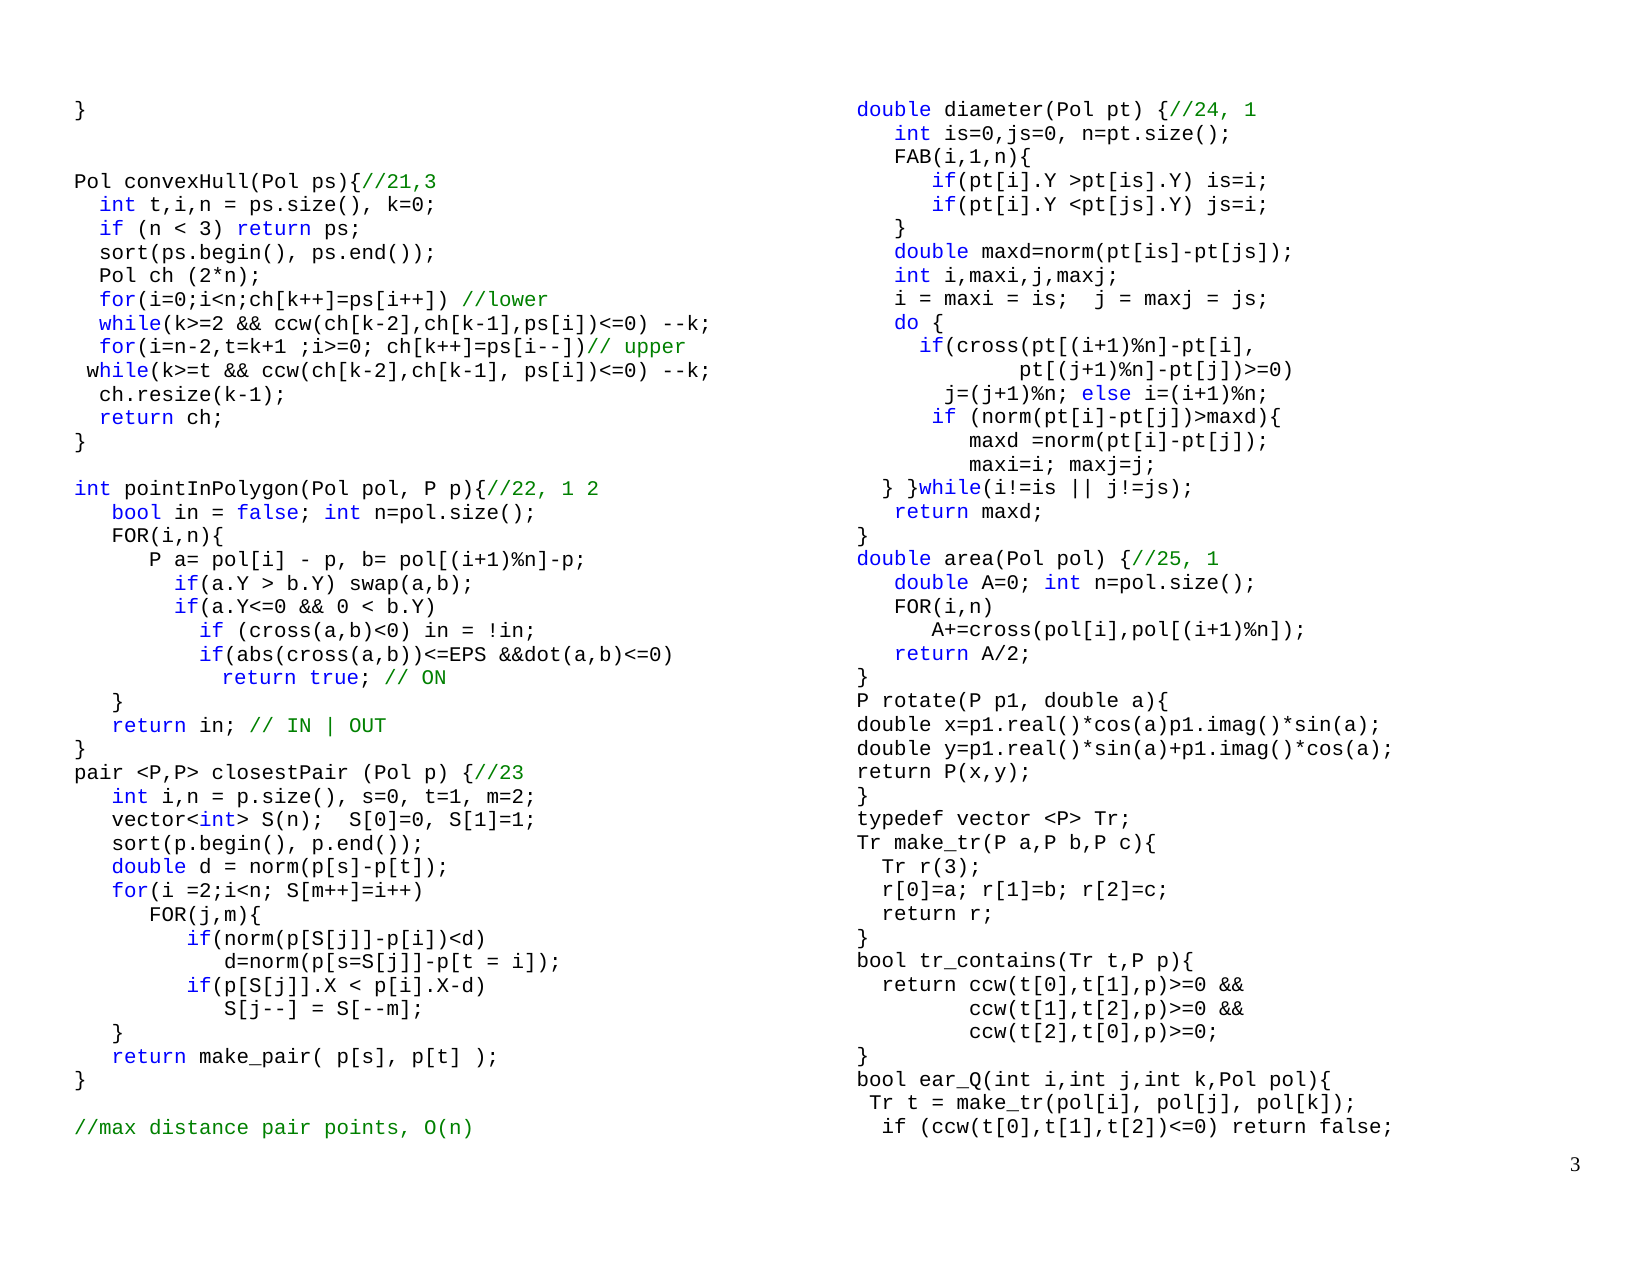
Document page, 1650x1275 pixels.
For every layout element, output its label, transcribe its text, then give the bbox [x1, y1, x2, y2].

text return r; [856, 903, 1580, 927]
text } [74, 738, 797, 762]
text return ch; [74, 407, 797, 431]
text double x=p1.real()*cos(a)­p1.imag()*sin(a); [856, 714, 1580, 737]
text if(a.Y > b.Y) swap(a,b); [74, 573, 797, 596]
text bool tr_contains(Tr t,P p){ [856, 950, 1580, 974]
text if(p[S[j]].X < p[i].X-d) [74, 975, 797, 998]
text if(a.Y<=0 && 0 < b.Y) [74, 596, 797, 620]
text FOR(i,n){ [74, 526, 797, 549]
text do { [856, 312, 1580, 336]
text double maxd=norm(pt[is]-pt[js]); [856, 241, 1580, 264]
text Tr make_tr(P a,P b,P c){ [856, 832, 1580, 856]
text int t,i,n = ps.size(), k=0; [74, 194, 797, 218]
text maxd =norm(pt[i]-pt[j]); [856, 430, 1580, 454]
text Pol convexHull(Pol ps){//21,3 [74, 171, 797, 194]
text double d = norm(p[s]-p[t]); [74, 857, 797, 880]
text Tr r(3); [856, 856, 1580, 879]
text int is=0,js=0, n=pt.size(); [856, 123, 1580, 146]
text } [74, 1022, 797, 1046]
text } [74, 1069, 797, 1093]
text return true; // ON [74, 667, 797, 691]
text ch.resize(k-1); [74, 384, 797, 407]
text return A/2; [856, 643, 1580, 667]
text return maxd; [856, 501, 1580, 525]
text } [856, 785, 1580, 808]
text S[j--] = S[--m]; [74, 998, 797, 1022]
text FOR(j,m){ [74, 904, 797, 927]
text } [856, 217, 1580, 241]
text double A=0; int n=pol.size(); [856, 572, 1580, 596]
text j=(j+1)%n; else i=(i+1)%n; [856, 383, 1580, 406]
text maxi=i; maxj=j; [856, 454, 1580, 477]
text while(k>=t && ccw(ch[k-2],ch[k-1], ps[i])<=0) --k; [74, 360, 797, 384]
text if (norm(pt[i]-pt[j])>maxd){ [856, 406, 1580, 430]
text } [856, 667, 1580, 690]
text return ccw(t[0],t[1],p)>=0 && [856, 974, 1580, 998]
text } [74, 691, 797, 715]
text for(i=n-2,t=k+1 ;i>=0; ch[k++]=ps[i--])// upper [74, 336, 797, 360]
text if(cross(pt[(i+1)%n]-pt[i], [856, 336, 1580, 359]
text ccw(t[1],t[2],p)>=0 && [856, 998, 1580, 1021]
text ccw(t[2],t[0],p)>=0; [856, 1021, 1580, 1045]
text int pointInPolygon(Pol pol, P p){//22, 1 2 [74, 478, 797, 502]
text int i,maxi,j,maxj; [856, 264, 1580, 288]
text } [74, 431, 797, 454]
text FOR(i,n) [856, 596, 1580, 619]
text if (cross(a,b)<0) in = !in; [74, 620, 797, 644]
text A+=cross(pol[i],pol[(i+1)%n]); [856, 619, 1580, 643]
text pt[(j+1)%n]-pt[j])>=0) [856, 359, 1580, 383]
text return P(x,y); [856, 761, 1580, 785]
text if (ccw(t[0],t[1],t[2])<=0) return false; [856, 1116, 1580, 1139]
text } [856, 1045, 1580, 1068]
text } [856, 525, 1580, 548]
text sort(p.begin(), p.end()); [74, 833, 797, 857]
text while(k>=2 && ccw(ch[k-2],ch[k-1],ps[i])<=0) --k; [74, 313, 797, 336]
text double diameter(Pol pt) {//24, 1 [856, 99, 1580, 123]
text FAB(i,1,n){ [856, 146, 1580, 170]
text Tr t = make_tr(pol[i], pol[j], pol[k]); [856, 1092, 1580, 1116]
text int i,n = p.size(), s=0, t=1, m=2; [74, 786, 797, 809]
text return in; // IN | OUT [74, 715, 797, 738]
text if(norm(p[S[j]]-p[i])<d) [74, 927, 797, 951]
text double area(Pol pol) {//25, 1 [856, 548, 1580, 572]
text pair <P,P> closestPair (Pol p) {//23 [74, 762, 797, 786]
text vector<int> S(n); S[0]=0, S[1]=1; [74, 809, 797, 833]
text if(pt[i].Y <pt[js].Y) js=i; [856, 194, 1580, 217]
text sort(ps.begin(), ps.end()); [74, 242, 797, 265]
text i = maxi = is; j = maxj = js; [856, 288, 1580, 312]
text double y=p1.real()*sin(a)+p1.imag()*cos(a); [856, 737, 1580, 761]
text return make_pair( p[s], p[t] ); [74, 1046, 797, 1069]
text if(abs(cross(a,b))<=EPS &&dot(a,b)<=0) [74, 644, 797, 667]
text } [856, 927, 1580, 950]
text P rotate(P p1, double a){ [856, 690, 1580, 714]
text P a= pol[i] - p, b= pol[(i+1)%n]-p; [74, 549, 797, 573]
text if(pt[i].Y >pt[is].Y) is=i; [856, 170, 1580, 194]
text d=norm(p[s=S[j]]-p[t = i]); [74, 951, 797, 975]
text } [74, 99, 797, 123]
text bool ear_Q(int i,int j,int k,Pol pol){ [856, 1068, 1580, 1092]
text if (n < 3) return ps; [74, 218, 797, 242]
text for(i=0;i<n;ch[k++]=ps[i++]) //lower [74, 289, 797, 313]
text bool in = false; int n=pol.size(); [74, 502, 797, 526]
text for(i =2;i<n; S[m++]=i++) [74, 880, 797, 904]
text Pol ch (2*n); [74, 265, 797, 289]
text //max distance pair points, O(n) [74, 1117, 797, 1141]
text } }while(i!=is || j!=js); [856, 477, 1580, 501]
text typedef vector <P> Tr; [856, 808, 1580, 832]
text r[0]=a; r[1]=b; r[2]=c; [856, 879, 1580, 903]
